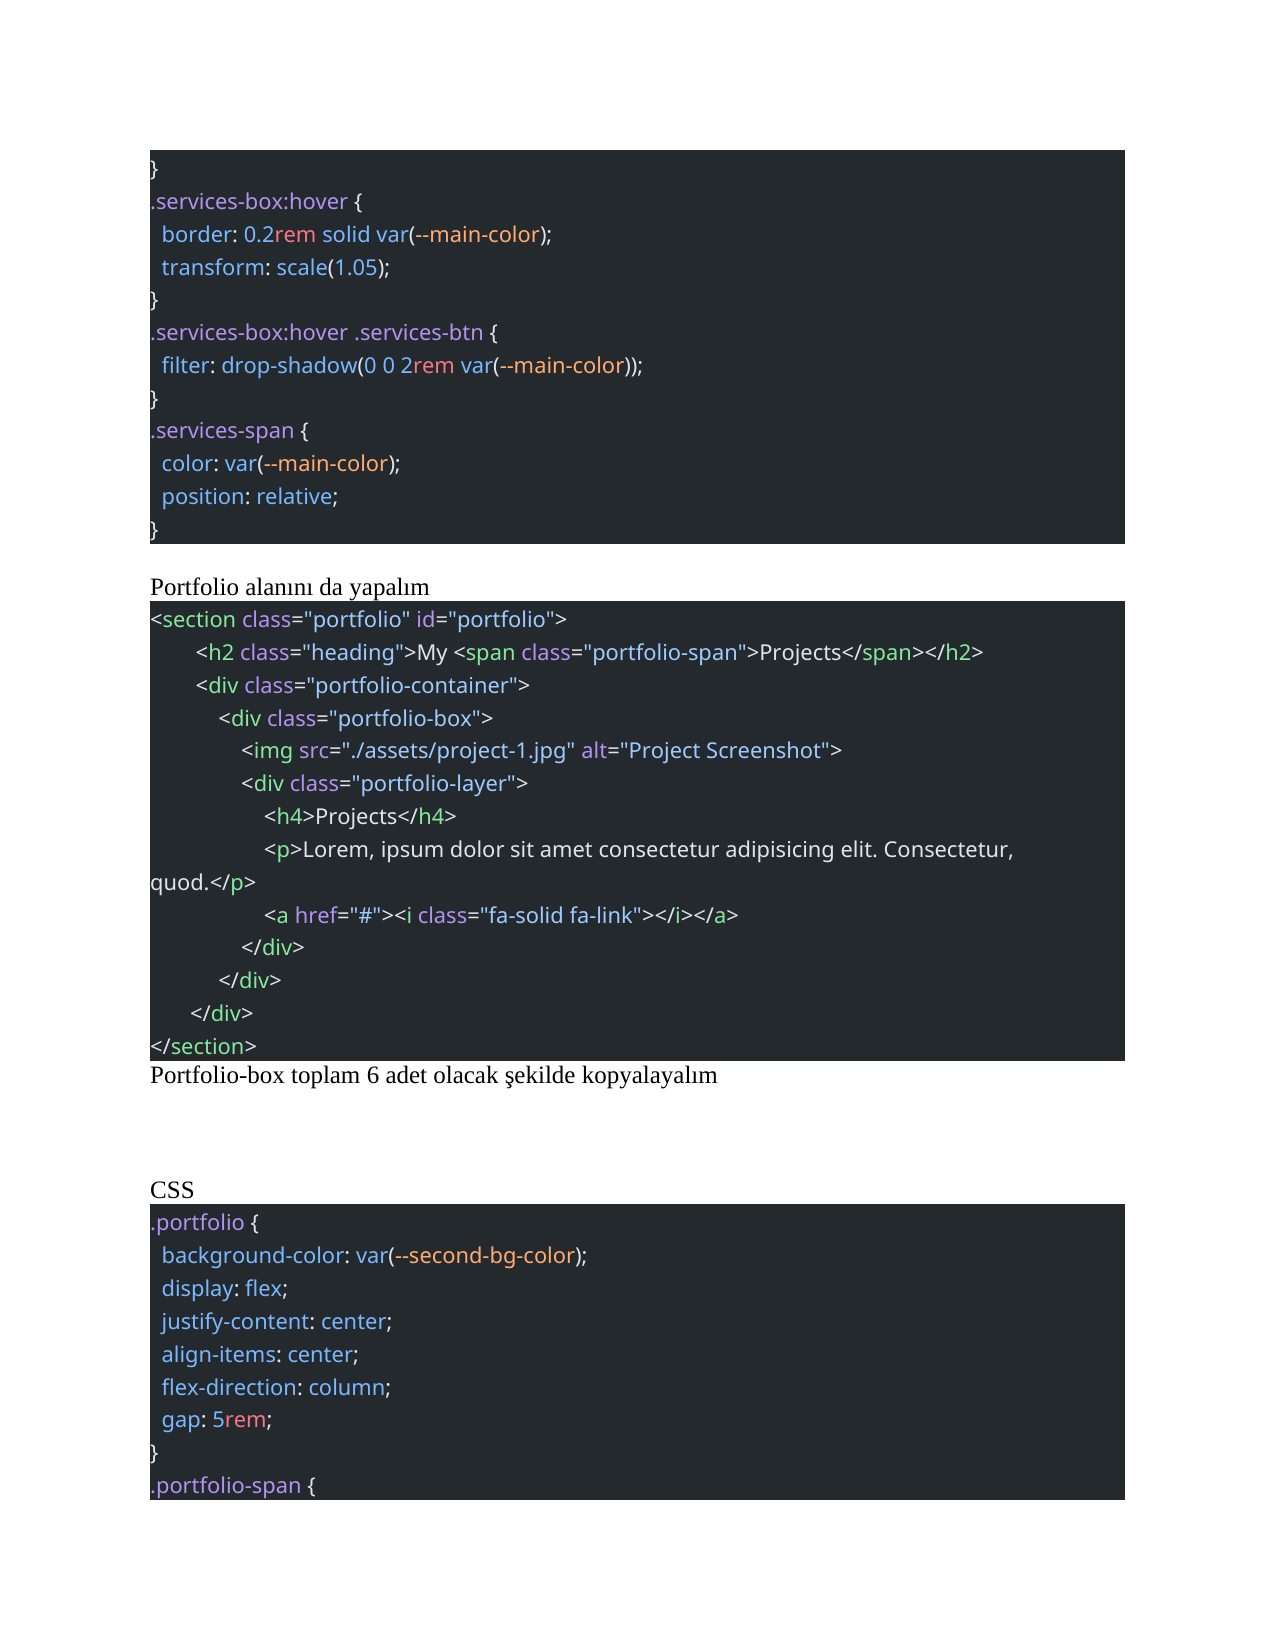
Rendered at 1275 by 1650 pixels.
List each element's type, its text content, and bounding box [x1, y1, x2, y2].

text .services-box:hover .services-btn { [150, 314, 1125, 347]
text border: 0.2rem solid var(--main-color); [150, 216, 1125, 248]
text <h2 class="heading">My <span class="portfolio-span">Projects</span></h2> [150, 634, 1125, 667]
text .services-span { [150, 412, 1125, 445]
text <div class="portfolio-box"> [150, 700, 1125, 732]
text <a href="#"><i class="fa-solid fa-link"></i></a> [150, 897, 1125, 929]
text <p>Lorem, ipsum dolor sit amet consectetur adipisicing elit. Consectetur, quod.</p> [150, 831, 1125, 897]
text } [150, 150, 1125, 183]
text <h4>Projects</h4> [150, 798, 1125, 831]
text flex-direction: column; [150, 1368, 1125, 1401]
text } [150, 281, 1125, 314]
text .portfolio-span { [150, 1467, 1125, 1500]
text Portfolio alanını da yapalım [150, 572, 1125, 601]
text <section class="portfolio" id="portfolio"> [150, 601, 1125, 634]
text display: flex; [150, 1270, 1125, 1303]
text gap: 5rem; [150, 1401, 1125, 1434]
text background-color: var(--second-bg-color); [150, 1237, 1125, 1270]
text align-items: center; [150, 1336, 1125, 1368]
text </div> [150, 962, 1125, 995]
text } [150, 1434, 1125, 1467]
text position: relative; [150, 478, 1125, 511]
text <img src="./assets/project-1.jpg" alt="Project Screenshot"> [150, 732, 1125, 765]
text justify-content: center; [150, 1303, 1125, 1336]
text CSS [150, 1176, 1125, 1204]
text </section> [150, 1028, 1125, 1061]
text } [150, 511, 1125, 544]
text </div> [150, 929, 1125, 962]
text <div class="portfolio-container"> [150, 667, 1125, 700]
text transform: scale(1.05); [150, 248, 1125, 281]
text .services-box:hover { [150, 183, 1125, 216]
text </div> [150, 995, 1125, 1028]
text color: var(--main-color); [150, 445, 1125, 478]
text Portfolio-box toplam 6 adet olacak şekilde kopyalayalım [150, 1061, 1125, 1089]
text } [150, 380, 1125, 412]
text .portfolio { [150, 1204, 1125, 1237]
text filter: drop-shadow(0 0 2rem var(--main-color)); [150, 347, 1125, 380]
text <div class="portfolio-layer"> [150, 765, 1125, 798]
